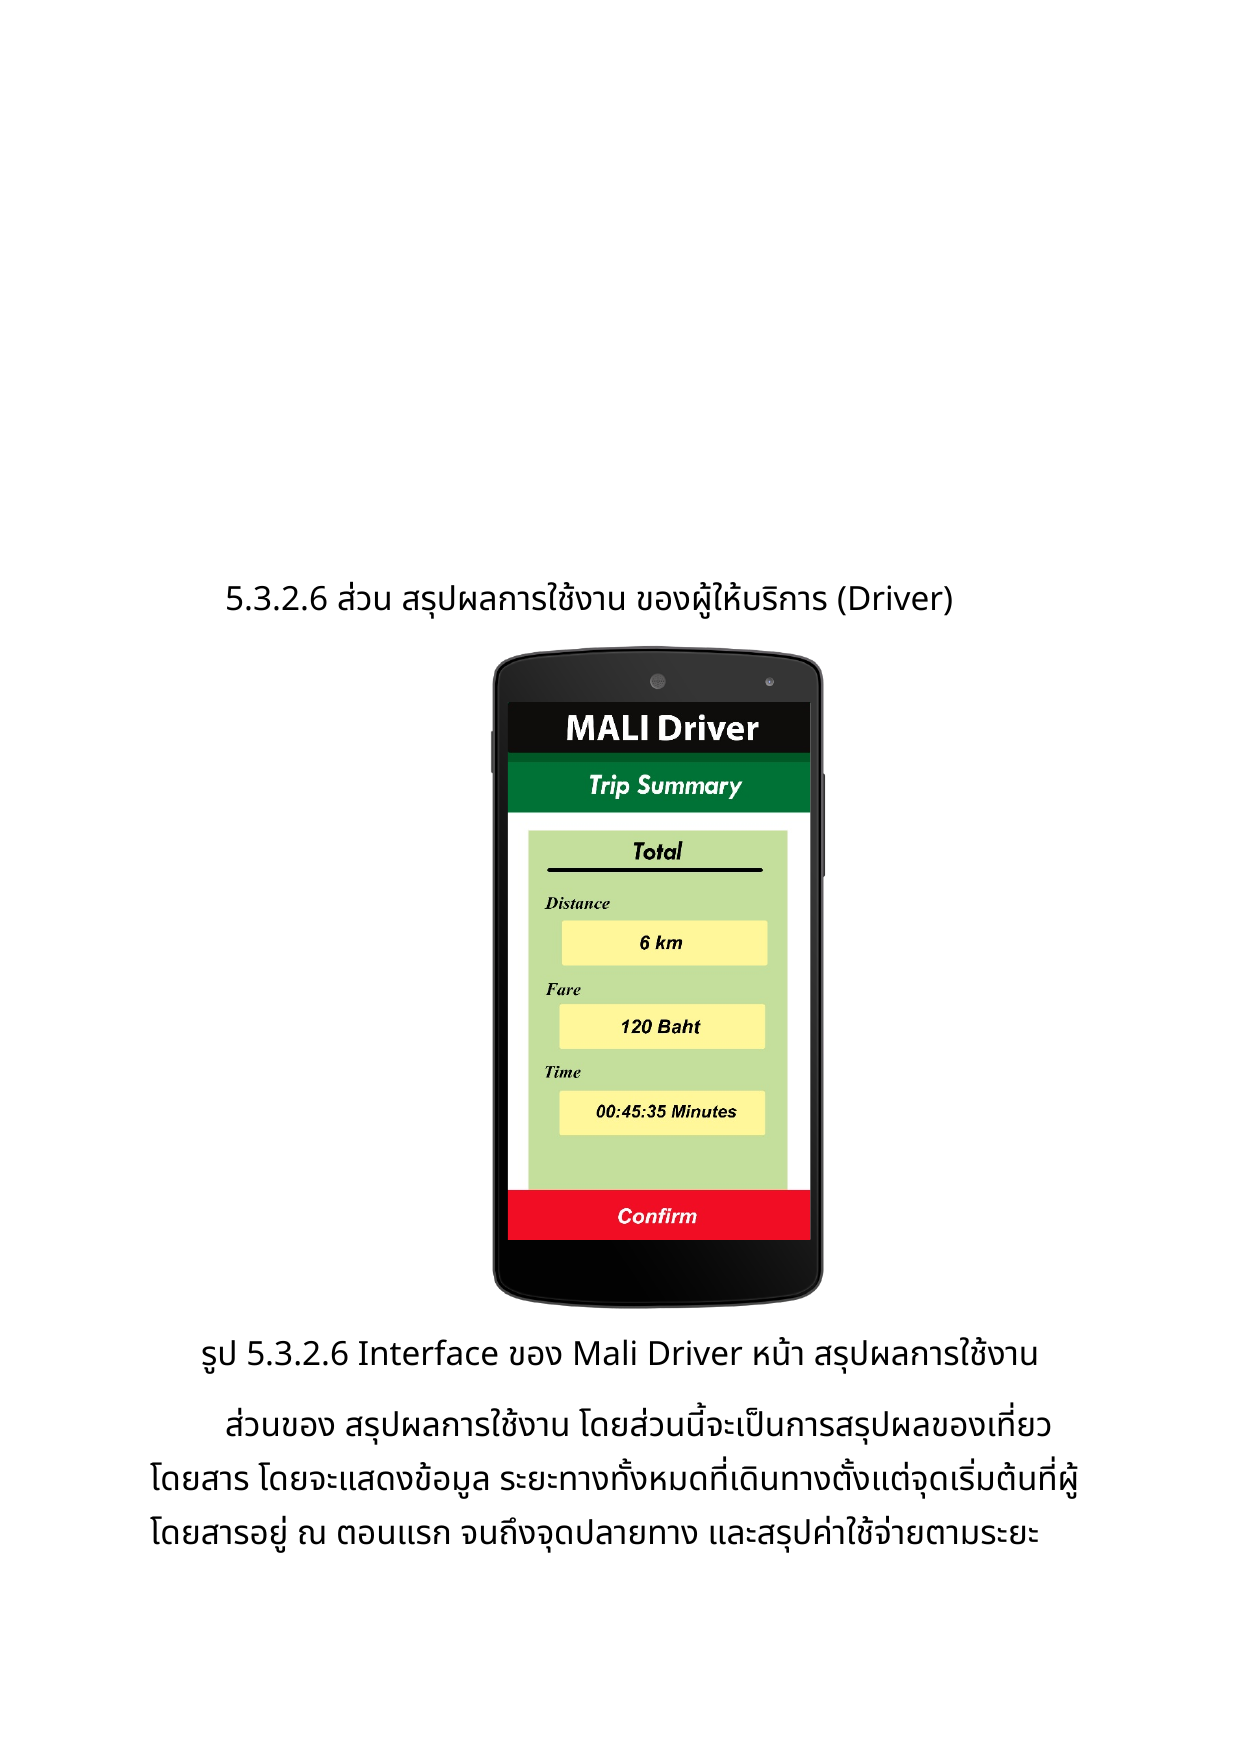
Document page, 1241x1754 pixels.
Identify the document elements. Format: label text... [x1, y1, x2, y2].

text 5.3.2.6 ส่วน สรุปผลการใช้งาน ของผู้ให้บริการ (Driver) [150, 574, 1090, 625]
text รูป 5.3.2.6 Interface ของ Mali Driver หน้า สรุปผลการใช้งาน [150, 1329, 1090, 1380]
picture [488, 645, 828, 1311]
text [150, 1401, 1090, 1560]
